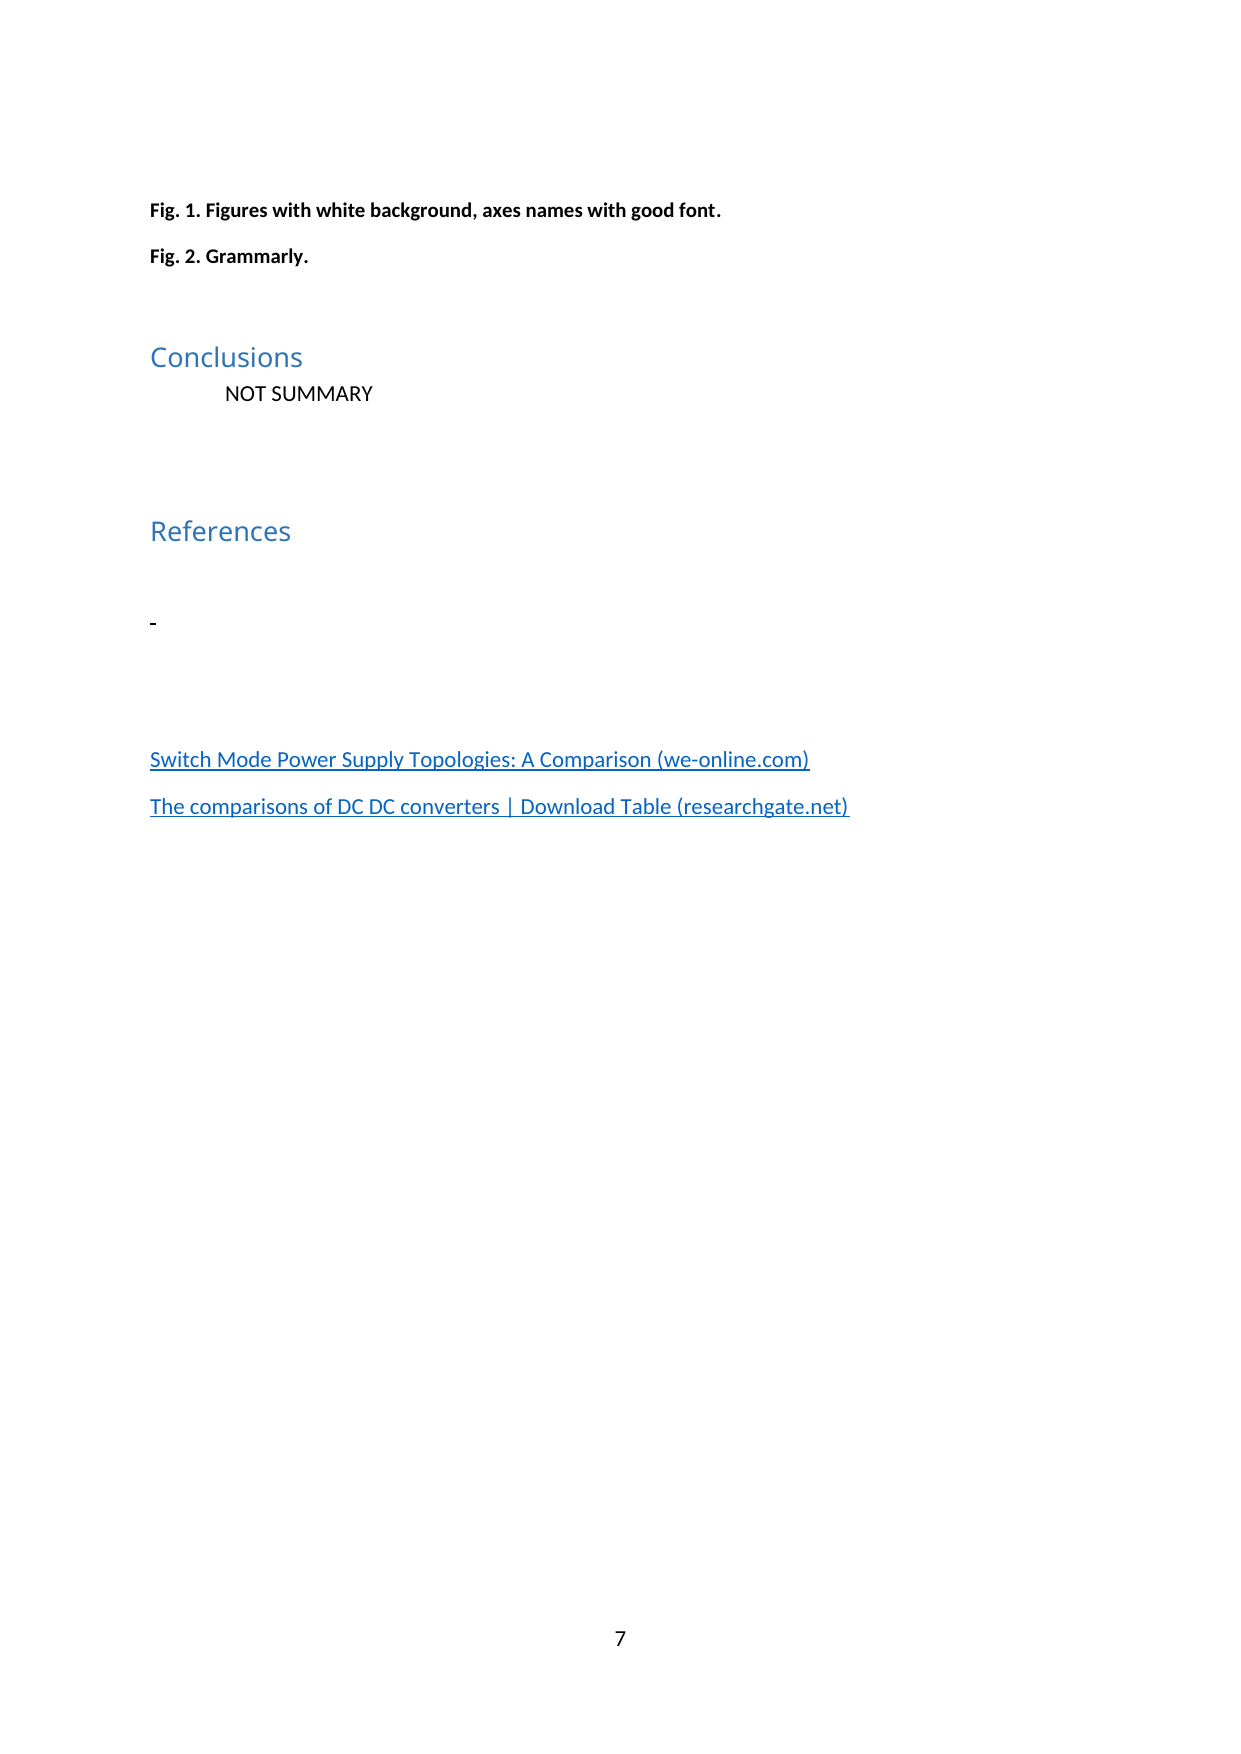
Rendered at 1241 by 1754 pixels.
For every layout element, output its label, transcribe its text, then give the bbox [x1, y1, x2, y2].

text Grammarly. [150, 243, 1090, 268]
text Figures with white background, axes names with good font. [150, 197, 1090, 222]
subtitle Conclusions [150, 339, 1090, 376]
text Switch Mode Power Supply Topologies: A Comparison (we-online.com) [150, 745, 1090, 773]
text The comparisons of DC DC converters | Download Table (researchgate.net) [150, 792, 1090, 820]
subtitle References [150, 512, 1090, 549]
text NOT SUMMARY [150, 379, 1090, 407]
